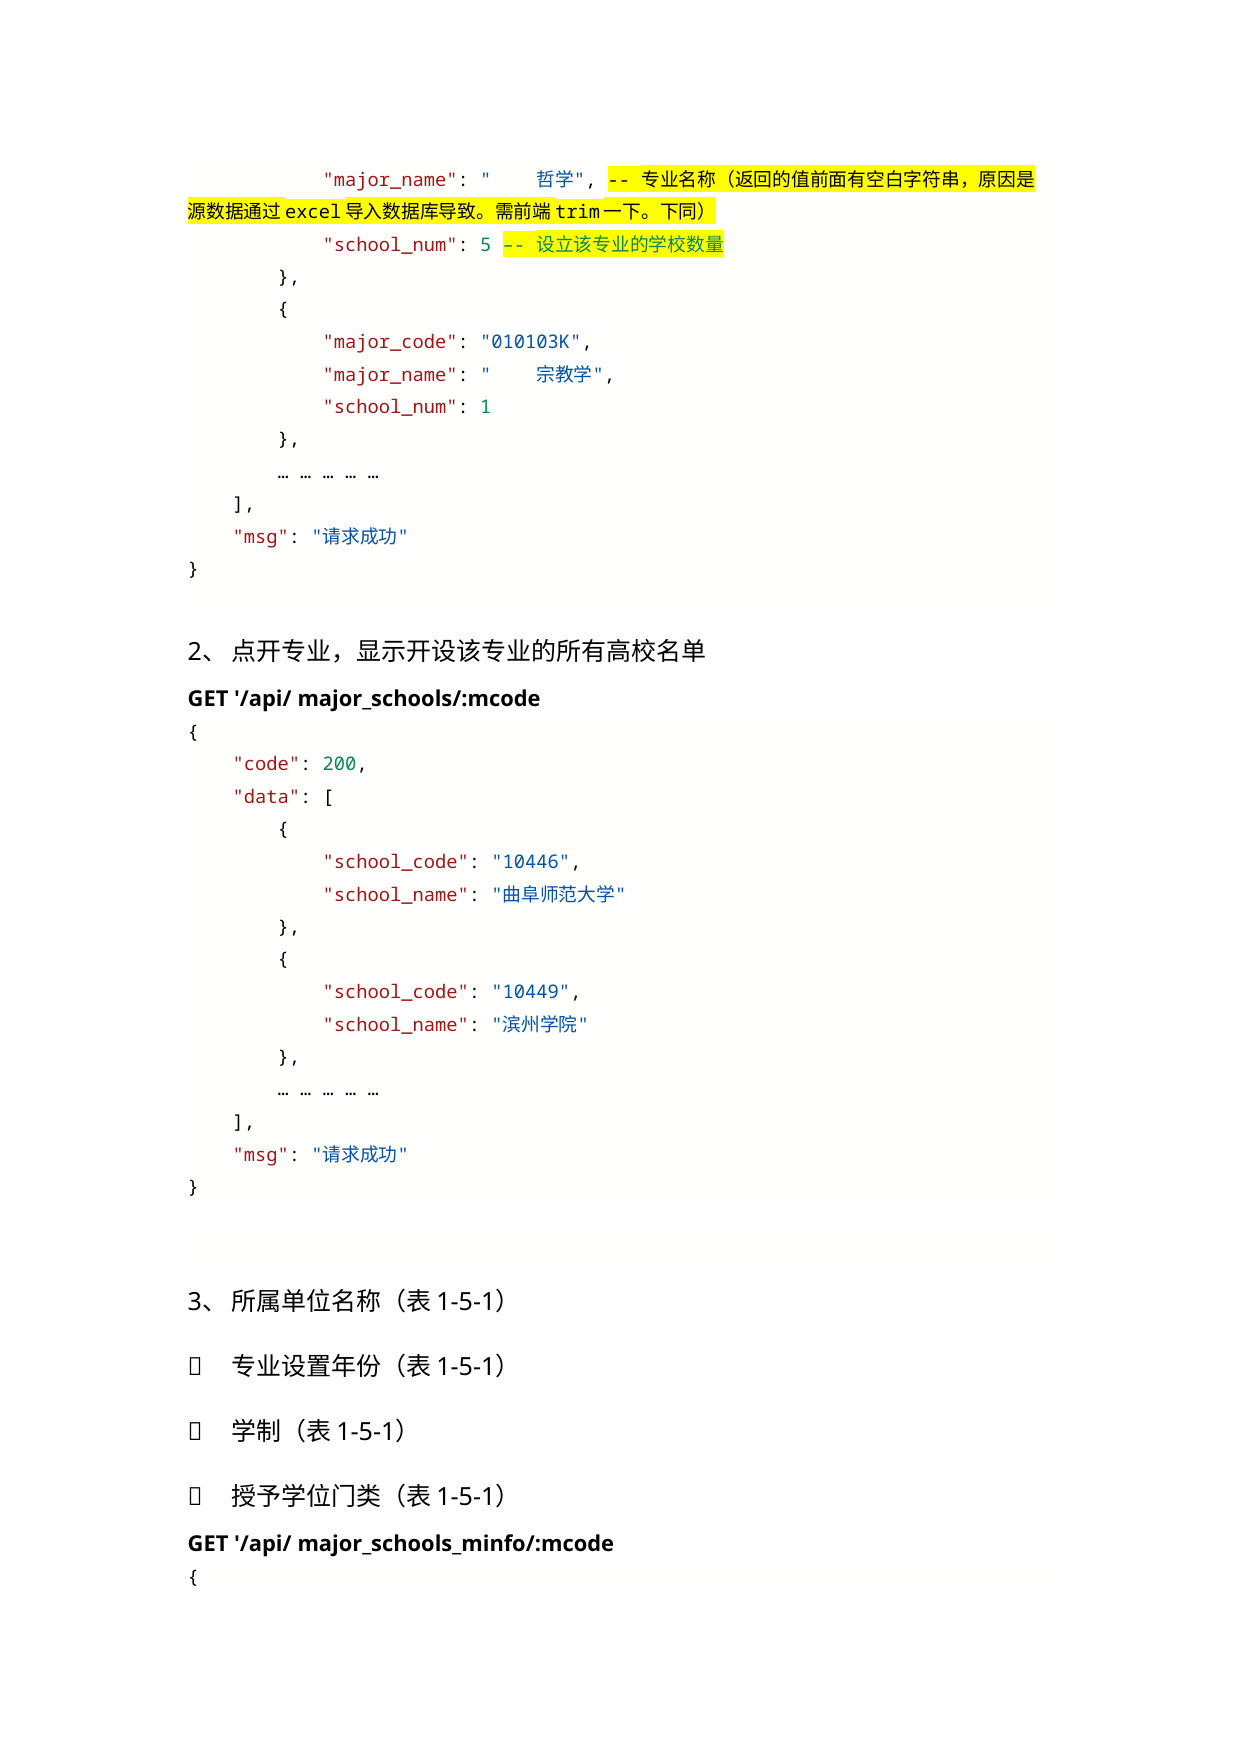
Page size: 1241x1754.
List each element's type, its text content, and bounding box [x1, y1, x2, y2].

text "school_num": 1 [187, 389, 1053, 422]
text "data": [ [187, 779, 1053, 812]
text  学制（表1-5-1） [187, 1397, 1053, 1462]
text "msg": "请求成功" [187, 519, 1053, 552]
text { [187, 714, 1053, 747]
text "code": 200, [187, 747, 1053, 779]
text } [187, 1169, 1053, 1202]
text }, [187, 1039, 1053, 1072]
text "school_num": 5 –- 设立该专业的学校数量 [187, 227, 1053, 259]
text "school_code": "10449", [187, 974, 1053, 1007]
text "major_name": " 宗教学", [187, 357, 1053, 389]
text  授予学位门类（表1-5-1） [187, 1462, 1053, 1527]
text GET '/api/ major_schools_minfo/:mcode [187, 1527, 1053, 1559]
text { [187, 292, 1053, 324]
text 3、 所属单位名称（表1-5-1） [187, 1267, 1053, 1332]
text "major_code": "010103K", [187, 324, 1053, 357]
text { [187, 1559, 1053, 1592]
text … … … … … [187, 454, 1053, 487]
text GET '/api/ major_schools/:mcode [187, 682, 1053, 714]
text }, [187, 259, 1053, 292]
text { [187, 942, 1053, 974]
text { [187, 812, 1053, 844]
text "msg": "请求成功" [187, 1137, 1053, 1169]
text ], [187, 1104, 1053, 1137]
text }, [187, 422, 1053, 454]
text … … … … … [187, 1072, 1053, 1104]
text ], [187, 487, 1053, 519]
text  专业设置年份（表1-5-1） [187, 1332, 1053, 1397]
text "school_name": "曲阜师范大学" [187, 877, 1053, 909]
text "school_name": "滨州学院" [187, 1007, 1053, 1039]
text }, [187, 909, 1053, 942]
text } [187, 552, 1053, 584]
text 2、 点开专业，显示开设该专业的所有高校名单 [187, 617, 1053, 682]
text "major_name": " 哲学", -- 专业名称（返回的值前面有空白字符串，原因是源数据通过excel导入数据库导致。需前端trim一下。下同） [187, 162, 1053, 227]
text "school_code": "10446", [187, 844, 1053, 877]
